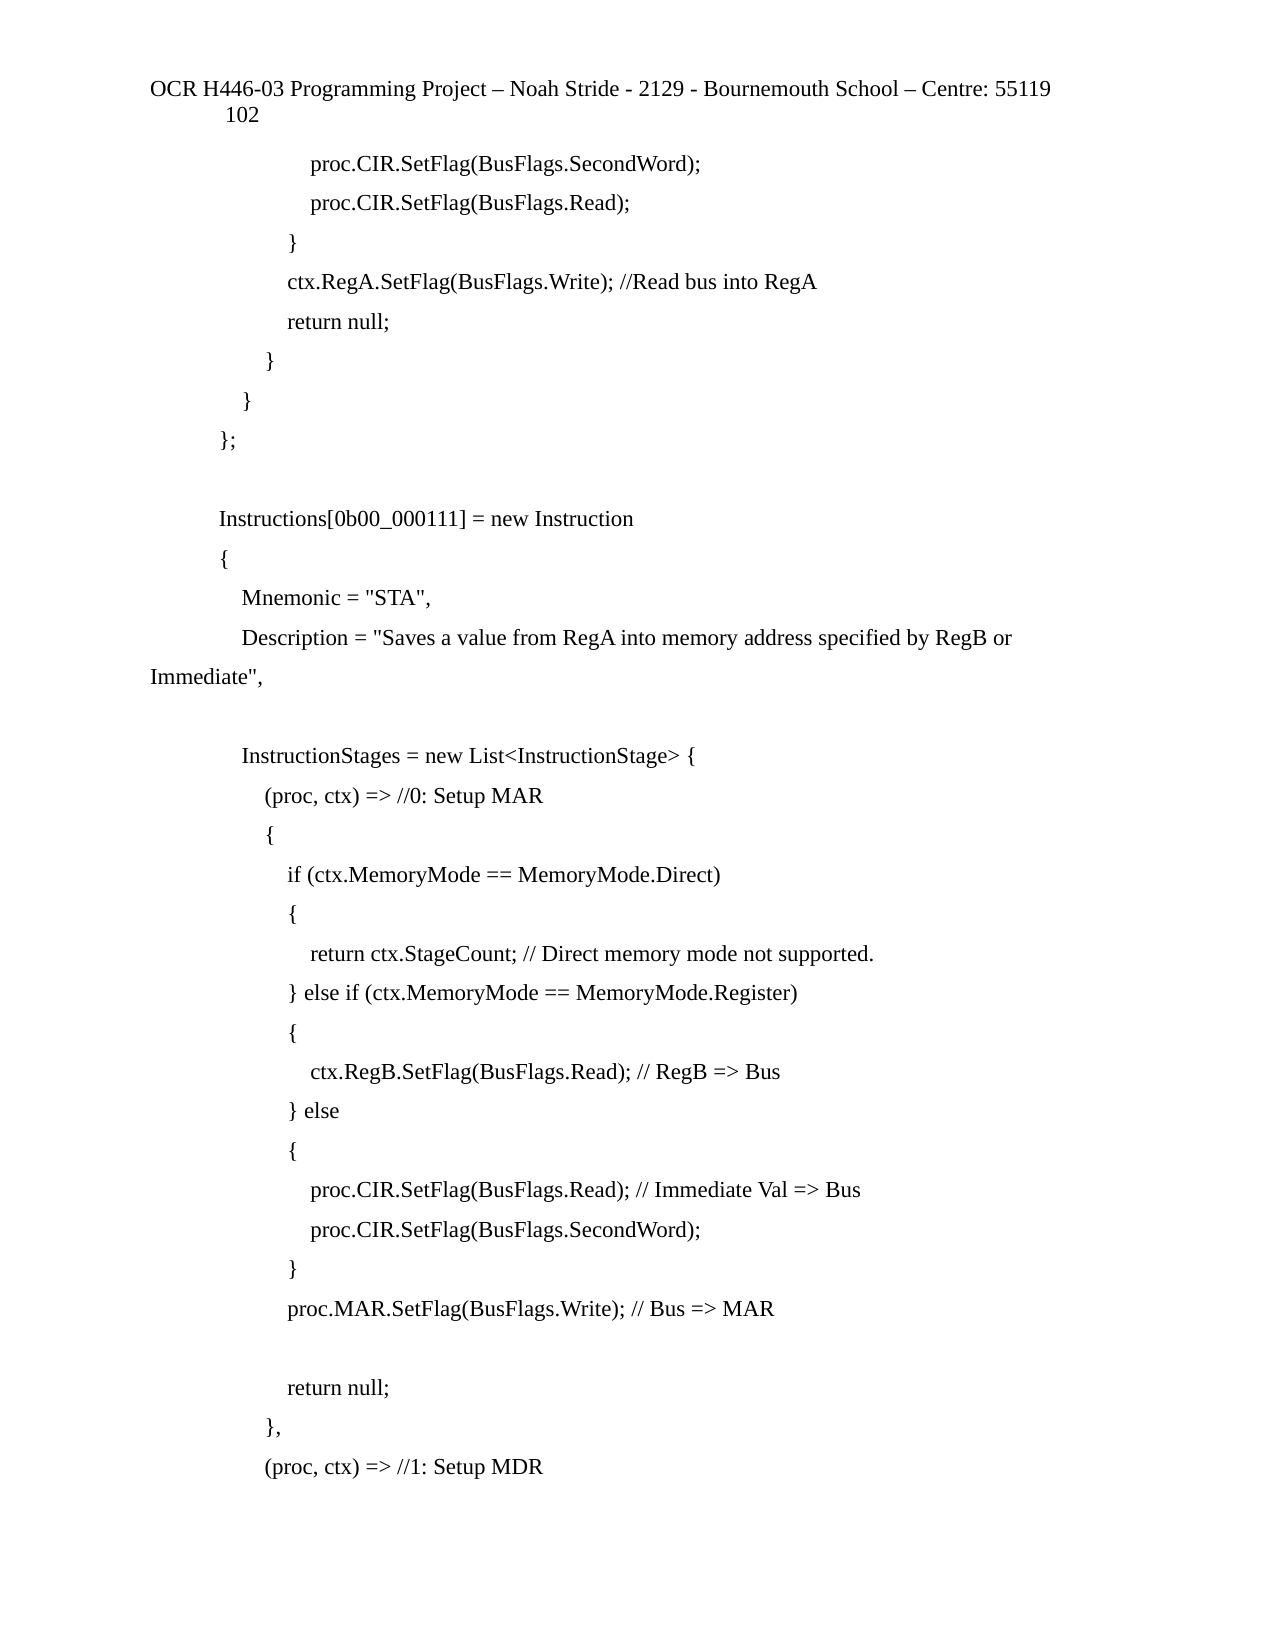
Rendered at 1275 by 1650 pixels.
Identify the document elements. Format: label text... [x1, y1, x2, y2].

text (proc, ctx) => //0: Setup MAR [150, 782, 1125, 808]
text } [150, 387, 1125, 413]
text if (ctx.MemoryMode == MemoryMode.Direct) [150, 861, 1125, 887]
text ctx.RegB.SetFlag(BusFlags.Read); // RegB => Bus [150, 1058, 1125, 1084]
text proc.CIR.SetFlag(BusFlags.Read); [150, 189, 1125, 216]
text ctx.RegA.SetFlag(BusFlags.Write); //Read bus into RegA [150, 268, 1125, 295]
text (proc, ctx) => //1: Setup MDR [150, 1453, 1125, 1479]
text return ctx.StageCount; // Direct memory mode not supported. [150, 939, 1125, 966]
text } else if (ctx.MemoryMode == MemoryMode.Register) [150, 979, 1125, 1005]
text } else [150, 1097, 1125, 1124]
text Mnemonic = "STA", [150, 584, 1125, 611]
text { [150, 900, 1125, 926]
text return null; [150, 308, 1125, 334]
text { [150, 821, 1125, 847]
text Description = "Saves a value from RegA into memory address specified by RegB or Immediate", [150, 624, 1125, 689]
text return null; [150, 1374, 1125, 1400]
text }, [150, 1413, 1125, 1440]
text { [150, 545, 1125, 571]
text } [150, 347, 1125, 374]
text proc.CIR.SetFlag(BusFlags.SecondWord); [150, 150, 1125, 176]
text { [150, 1018, 1125, 1045]
text }; [150, 426, 1125, 453]
text Instructions[0b00_000111] = new Instruction [150, 505, 1125, 532]
text } [150, 229, 1125, 255]
text proc.CIR.SetFlag(BusFlags.Read); // Immediate Val => Bus [150, 1176, 1125, 1203]
text { [150, 1137, 1125, 1163]
text } [150, 1255, 1125, 1282]
text proc.CIR.SetFlag(BusFlags.SecondWord); [150, 1216, 1125, 1242]
text proc.MAR.SetFlag(BusFlags.Write); // Bus => MAR [150, 1295, 1125, 1321]
text InstructionStages = new List<InstructionStage> { [150, 742, 1125, 768]
